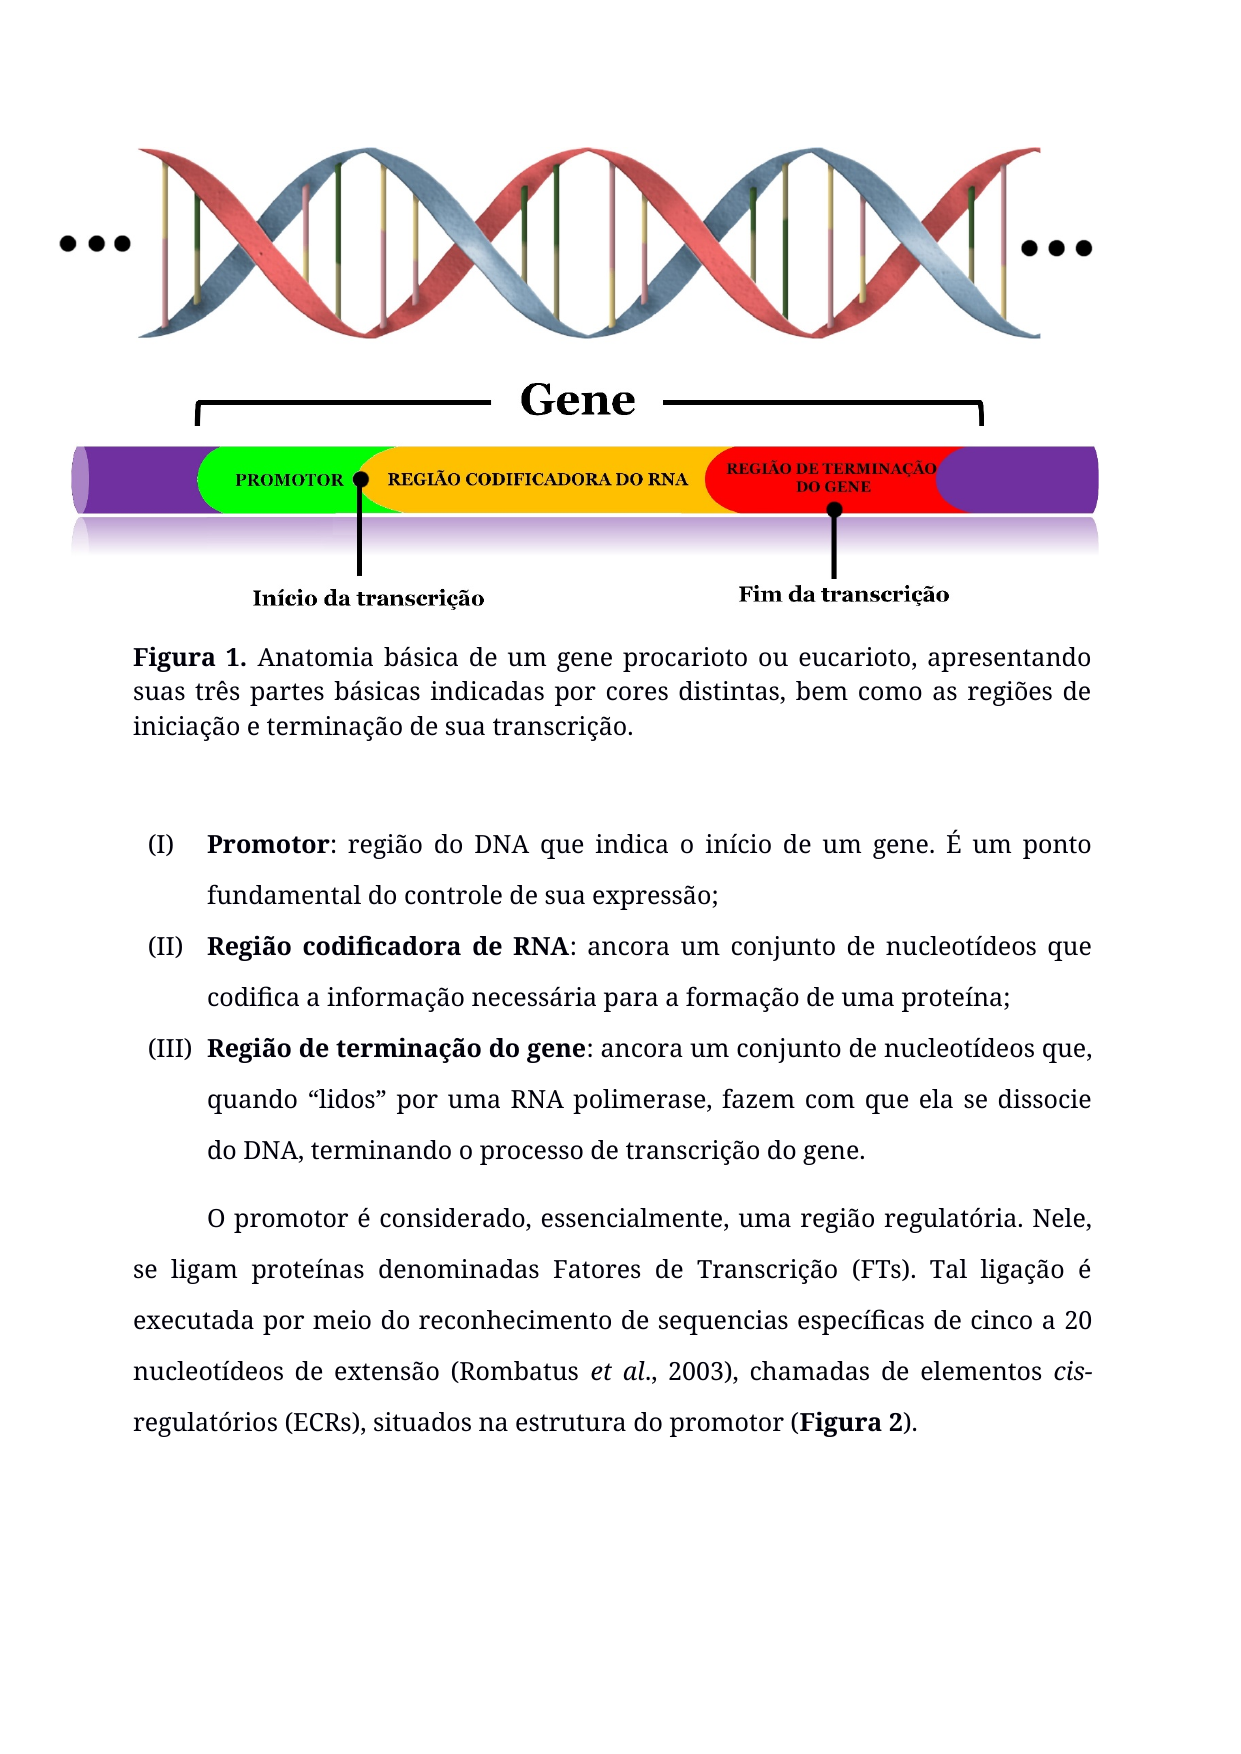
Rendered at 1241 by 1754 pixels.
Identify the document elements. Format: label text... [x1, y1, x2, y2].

list Promotor: região do DNA que indica o início de um gene. É um ponto fundamental do controle de sua expressão; [148, 827, 1093, 912]
picture [59, 147, 1099, 610]
list Região codificadora de RNA: ancora um conjunto de nucleotídeos que codifica a informação necessária para a formação de uma proteína; [148, 929, 1093, 1014]
list Região de terminação do gene: ancora um conjunto de nucleotídeos que, quando “lidos” por uma RNA polimerase, fazem com que ela se dissocie do DNA, terminando o processo de transcrição do gene. [148, 1031, 1093, 1167]
text Figura 1. Anatomia básica de um gene procarioto ou eucarioto, apresentando suas três partes básicas indicadas por cores distintas, bem como as regiões de iniciação e terminação de sua transcrição. [133, 640, 1093, 742]
text O promotor é considerado, essencialmente, uma região regulatória. Nele, se ligam proteínas denominadas Fatores de Transcrição (FTs). Tal ligação é executada por meio do reconhecimento de sequencias específicas de cinco a 20 nucleotídeos de extensão (Rombatus et al., 2003), chamadas de elementos cis-regulatórios (ECRs), situados na estrutura do promotor (Figura 2). [133, 1201, 1093, 1439]
